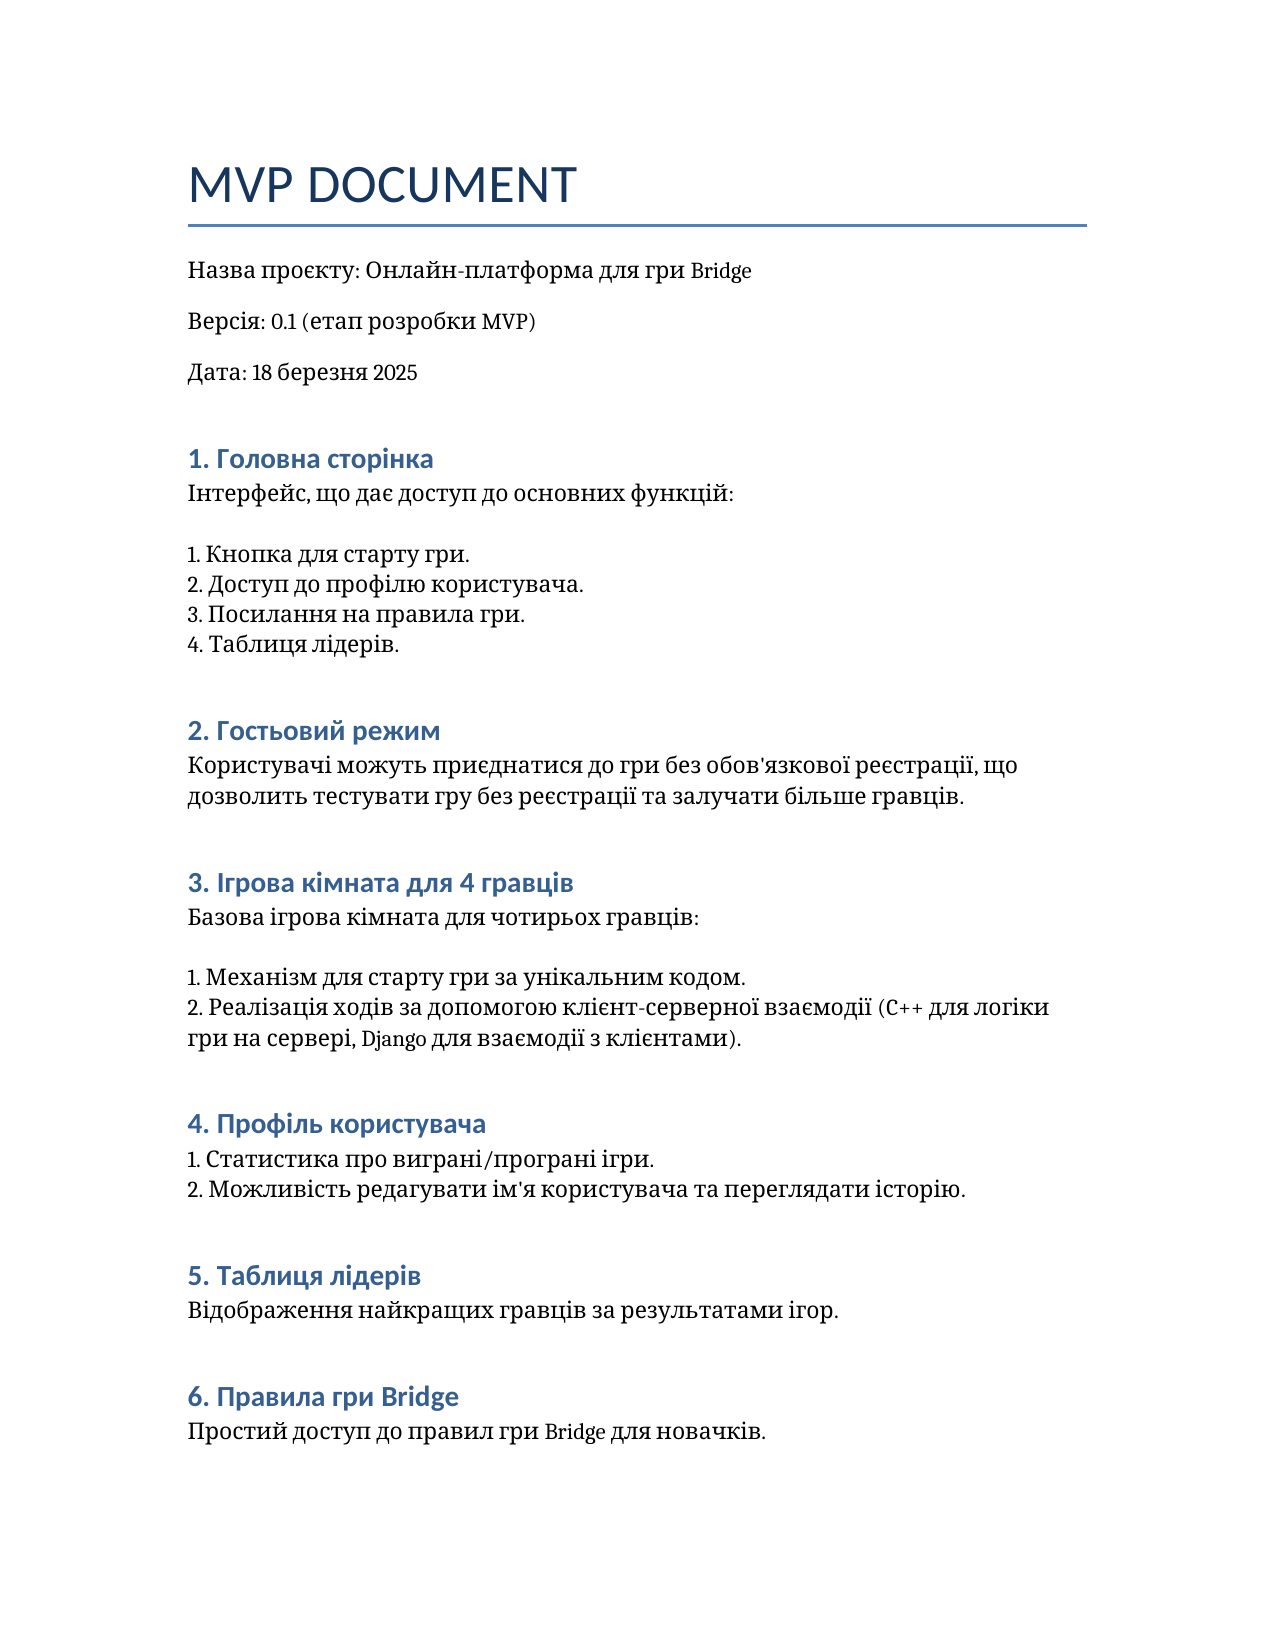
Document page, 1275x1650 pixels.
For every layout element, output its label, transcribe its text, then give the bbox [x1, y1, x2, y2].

subtitle 2. Гостьовий режим [187, 712, 1087, 748]
subtitle 5. Таблиця лідерів [187, 1257, 1087, 1293]
text Версія: 0.1 (етап розробки MVP) [187, 309, 1087, 335]
text Назва проєкту: Онлайн-платформа для гри Bridge [187, 258, 1087, 284]
subtitle 1. Головна сторінка [187, 440, 1087, 476]
title MVP DOCUMENT [187, 150, 1087, 227]
text Дата: 18 березня 2025 [187, 360, 1087, 386]
text 1. Статистика про виграні/програні ігри. 2. Можливість редагувати ім'я користувача та переглядати історію. [187, 1147, 1087, 1203]
text Простий доступ до правил гри Bridge для новачків. [187, 1419, 1087, 1445]
subtitle 4. Профіль користувача [187, 1106, 1087, 1141]
text Користувачі можуть приєднатися до гри без обов'язкової реєстрації, що дозволить тестувати гру без реєстрації та залучати більше гравців. [187, 753, 1087, 810]
subtitle 3. Ігрова кімната для 4 гравців [187, 864, 1087, 899]
text Відображення найкращих гравців за результатами ігор. [187, 1298, 1087, 1324]
subtitle 6. Правила гри Bridge [187, 1378, 1087, 1414]
text Інтерфейс, що дає доступ до основних функцій: 1. Кнопка для старту гри. 2. Доступ до профілю користувача. 3. Посилання на правила гри. 4. Таблиця лідерів. [187, 481, 1087, 658]
text Базова ігрова кімната для чотирьох гравців: 1. Механізм для старту гри за унікальним кодом. 2. Реалізація ходів за допомогою клієнт-серверної взаємодії (C++ для логіки гри на сервері, Django для взаємодії з клієнтами). [187, 904, 1087, 1052]
